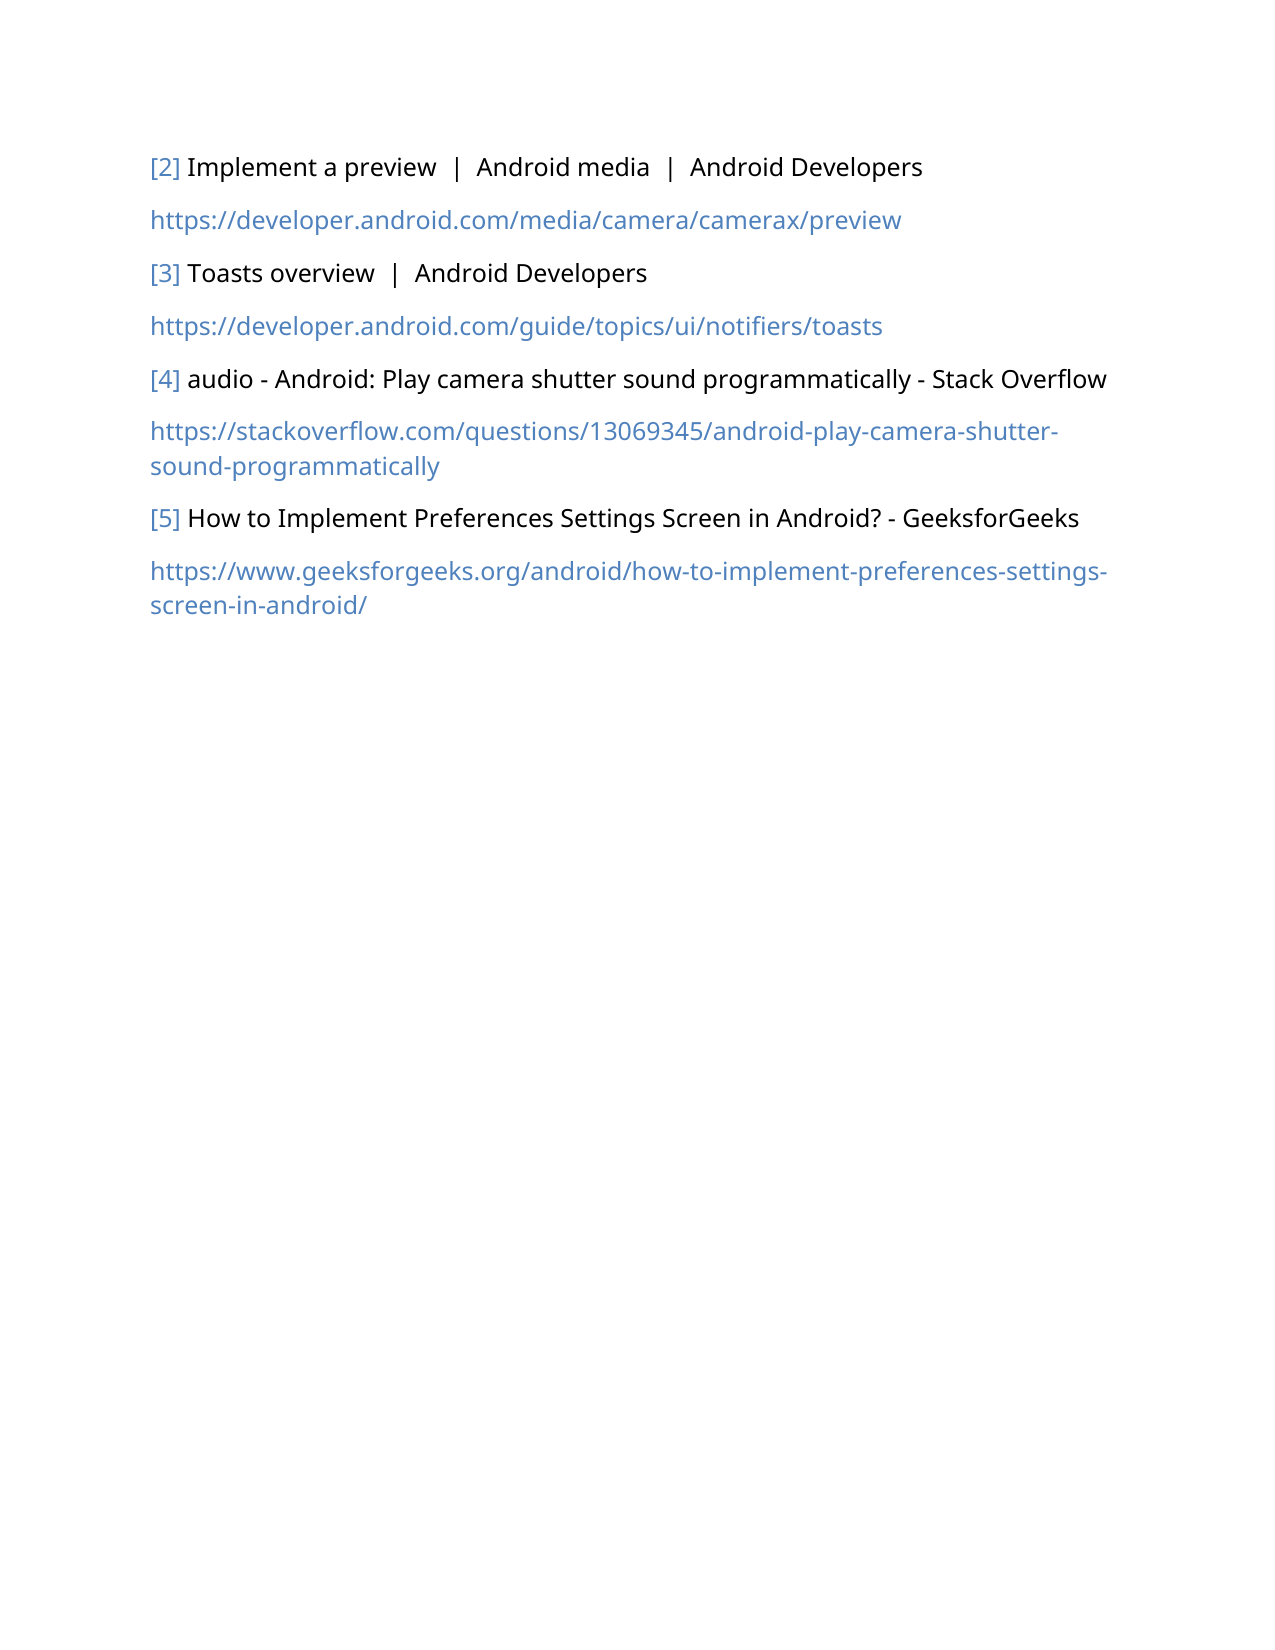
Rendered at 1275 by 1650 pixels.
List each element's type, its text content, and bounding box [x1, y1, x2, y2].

text [5] How to Implement Preferences Settings Screen in Android? - GeeksforGeeks [150, 501, 1125, 535]
text https://www.geeksforgeeks.org/android/how-to-implement-preferences-settings-screen-in-android/ [150, 554, 1125, 622]
text [3] Toasts overview | Android Developers [150, 256, 1125, 290]
text https://stackoverflow.com/questions/13069345/android-play-camera-shutter-sound-programmatically [150, 414, 1125, 482]
text [2] Implement a preview | Android media | Android Developers [150, 150, 1125, 184]
text https://developer.android.com/guide/topics/ui/notifiers/toasts [150, 308, 1125, 342]
text https://developer.android.com/media/camera/camerax/preview [150, 203, 1125, 237]
text [4] audio - Android: Play camera shutter sound programmatically - Stack Overflow [150, 361, 1125, 395]
